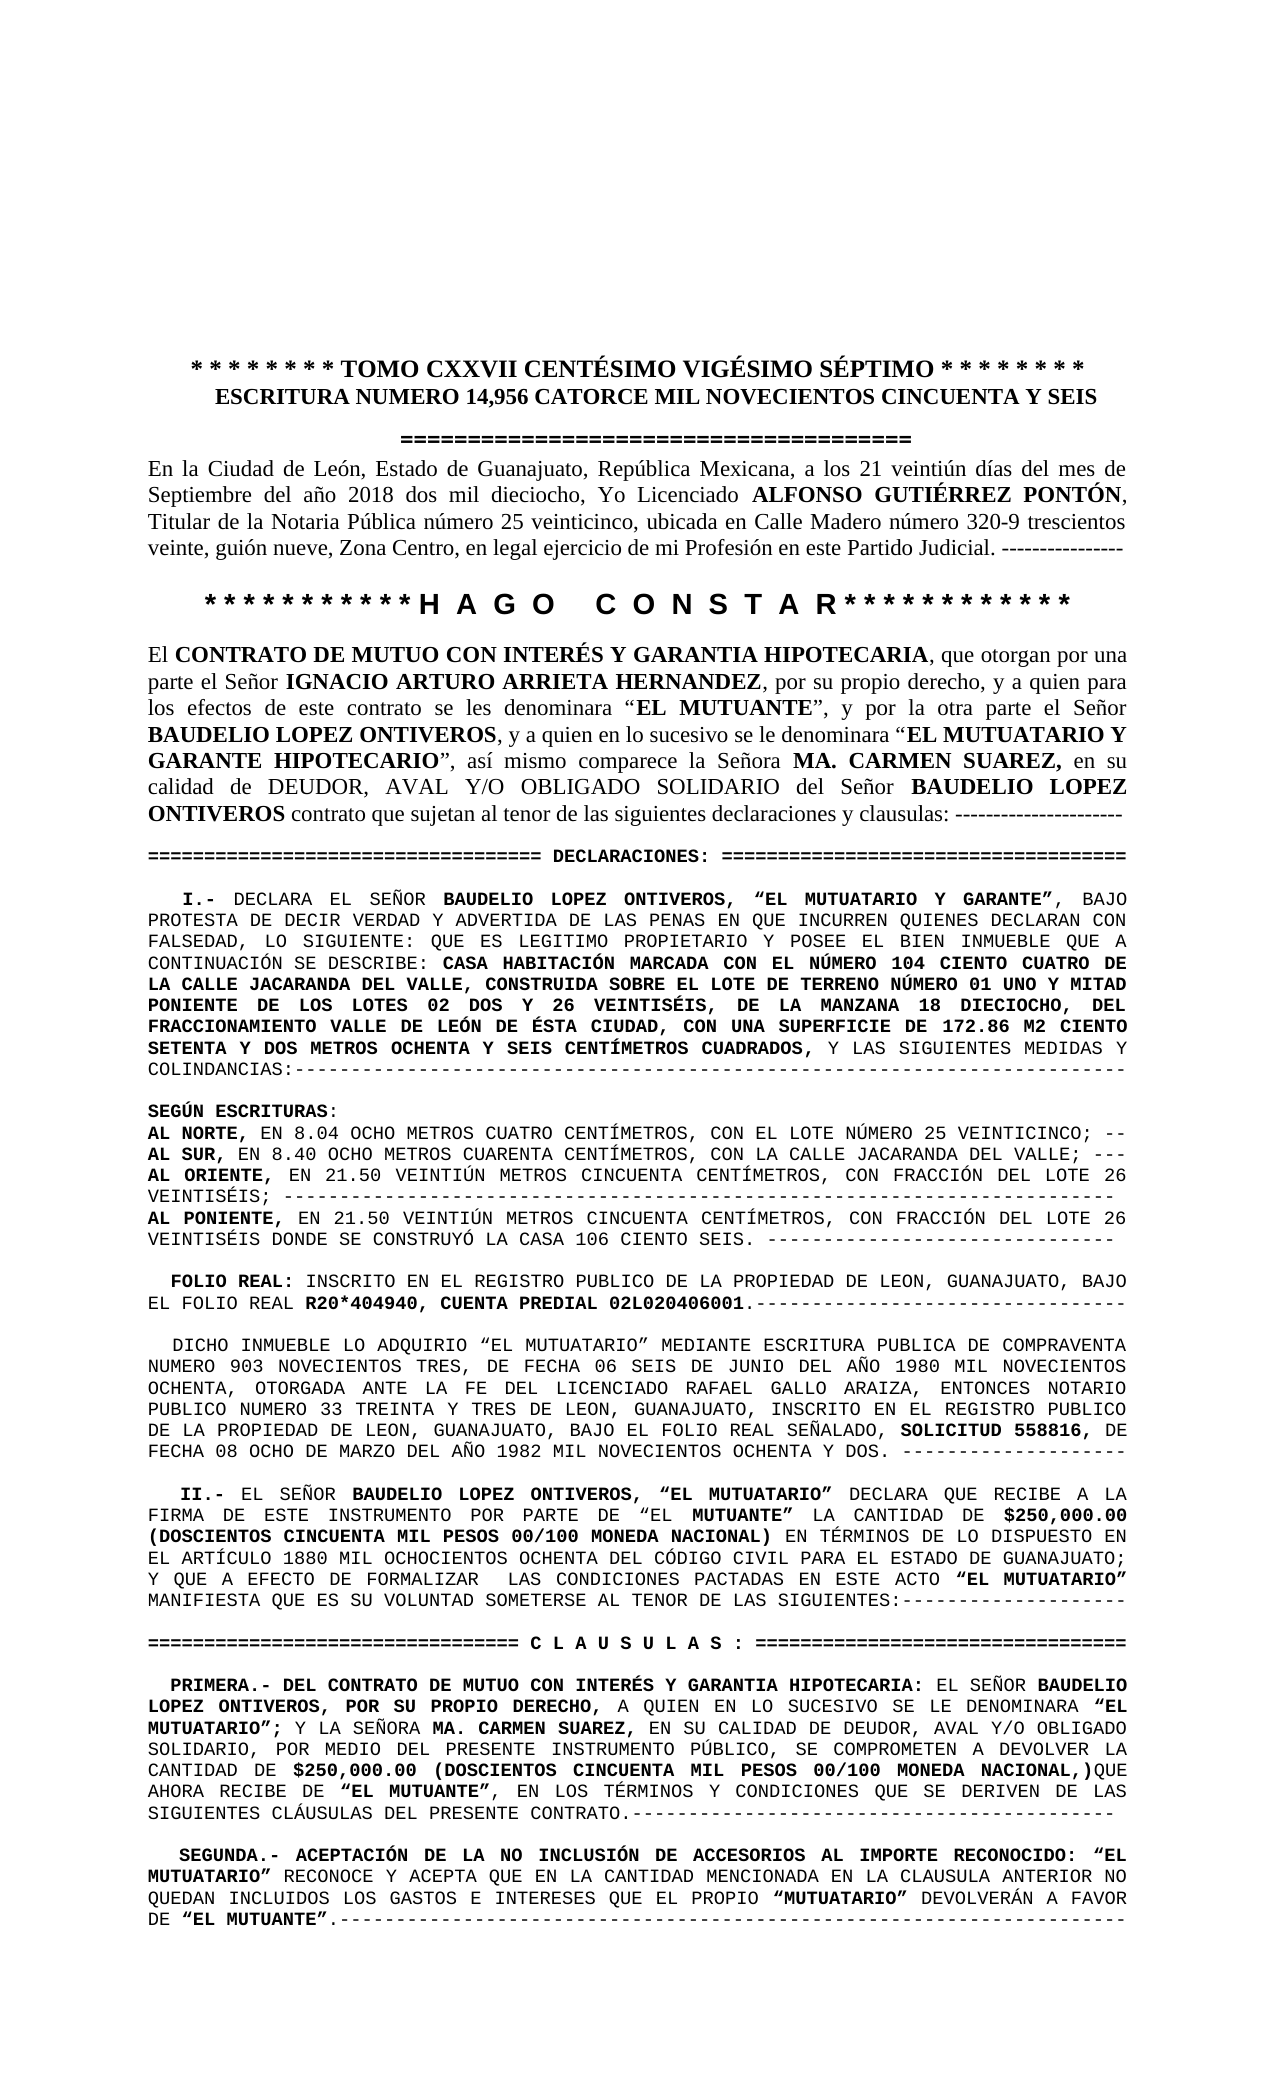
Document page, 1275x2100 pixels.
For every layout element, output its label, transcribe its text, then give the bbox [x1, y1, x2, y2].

text AL SUR, EN 8.40 OCHO METROS CUARENTA CENTÍMETROS, CON LA CALLE JACARANDA DEL VALLE; --- [148, 1145, 1127, 1166]
text DICHO INMUEBLE LO ADQUIRIO “EL MUTUATARIO” MEDIANTE ESCRITURA PUBLICA DE COMPRAVENTA NUMERO 903 NOVECIENTOS TRES, DE FECHA 06 SEIS DE JUNIO DEL AÑO 1980 MIL NOVECIENTOS OCHENTA, OTORGADA ANTE LA FE DEL LICENCIADO RAFAEL GALLO ARAIZA, ENTONCES NOTARIO PUBLICO NUMERO 33 TREINTA Y TRES DE LEON, GUANAJUATO, INSCRITO EN EL REGISTRO PUBLICO DE LA PROPIEDAD DE LEON, GUANAJUATO, BAJO EL FOLIO REAL SEÑALADO, SOLICITUD 558816, DE FECHA 08 OCHO DE MARZO DEL AÑO 1982 MIL NOVECIENTOS OCHENTA Y DOS. -------------------- [148, 1336, 1127, 1463]
text El CONTRATO DE MUTUO CON INTERÉS Y GARANTIA HIPOTECARIA, que otorgan por una parte el Señor IGNACIO ARTURO ARRIETA HERNANDEZ, por su propio derecho, y a quien para los efectos de este contrato se les denominara “EL MUTUANTE”, y por la otra parte el Señor BAUDELIO LOPEZ ONTIVEROS, y a quien en lo sucesivo se le denominara “EL MUTUATARIO Y GARANTE HIPOTECARIO”, así mismo comparece la Señora MA. CARMEN SUAREZ, en su calidad de DEUDOR, AVAL Y/O OBLIGADO SOLIDARIO del Señor BAUDELIO LOPEZ ONTIVEROS contrato que sujetan al tenor de las siguientes declaraciones y clausulas: ---------------------- [148, 642, 1127, 826]
text SEGÚN ESCRITURAS: [148, 1102, 1127, 1123]
text =================================== DECLARACIONES: ==================================== [148, 847, 1127, 868]
text ====================================== [185, 422, 1127, 455]
text I.- DECLARA EL SEÑOR BAUDELIO LOPEZ ONTIVEROS, “EL MUTUATARIO Y GARANTE”, BAJO PROTESTA DE DECIR VERDAD Y ADVERTIDA DE LAS PENAS EN QUE INCURREN QUIENES DECLARAN CON FALSEDAD, LO SIGUIENTE: QUE ES LEGITIMO PROPIETARIO Y POSEE EL BIEN INMUEBLE QUE A CONTINUACIÓN SE DESCRIBE: CASA HABITACIÓN MARCADA CON EL NÚMERO 104 CIENTO CUATRO DE LA CALLE JACARANDA DEL VALLE, CONSTRUIDA SOBRE EL LOTE DE TERRENO NÚMERO 01 UNO Y MITAD PONIENTE DE LOS LOTES 02 DOS Y 26 VEINTISÉIS, DE LA MANZANA 18 DIECIOCHO, DEL FRACCIONAMIENTO VALLE DE LEÓN DE ÉSTA CIUDAD, CON UNA SUPERFICIE DE 172.86 M2 CIENTO SETENTA Y DOS METROS OCHENTA Y SEIS CENTÍMETROS CUADRADOS, Y LAS SIGUIENTES MEDIDAS Y COLINDANCIAS:-------------------------------------------------------------------------- [148, 890, 1127, 1081]
text AL NORTE, EN 8.04 OCHO METROS CUATRO CENTÍMETROS, CON EL LOTE NÚMERO 25 VEINTICINCO; -- [148, 1123, 1127, 1145]
text PRIMERA.- DEL CONTRATO DE MUTUO CON INTERÉS Y GARANTIA HIPOTECARIA: EL SEÑOR BAUDELIO LOPEZ ONTIVEROS, POR SU PROPIO DERECHO, A QUIEN EN LO SUCESIVO SE LE DENOMINARA “EL MUTUATARIO”; Y LA SEÑORA MA. CARMEN SUAREZ, EN SU CALIDAD DE DEUDOR, AVAL Y/O OBLIGADO SOLIDARIO, POR MEDIO DEL PRESENTE INSTRUMENTO PÚBLICO, SE COMPROMETEN A DEVOLVER LA CANTIDAD DE $250,000.00 (DOSCIENTOS CINCUENTA MIL PESOS 00/100 MONEDA NACIONAL,)QUE AHORA RECIBE DE “EL MUTUANTE”, EN LOS TÉRMINOS Y CONDICIONES QUE SE DERIVEN DE LAS SIGUIENTES CLÁUSULAS DEL PRESENTE CONTRATO.------------------------------------------- [148, 1676, 1127, 1825]
text * * * * * * * * * * * H A G O C O N S T A R * * * * * * * * * * * * [148, 587, 1127, 620]
text II.- EL SEÑOR BAUDELIO LOPEZ ONTIVEROS, “EL MUTUATARIO” DECLARA QUE RECIBE A LA FIRMA DE ESTE INSTRUMENTO POR PARTE DE “EL MUTUANTE” LA CANTIDAD DE $250,000.00 (DOSCIENTOS CINCUENTA MIL PESOS 00/100 MONEDA NACIONAL) EN TÉRMINOS DE LO DISPUESTO EN EL ARTÍCULO 1880 MIL OCHOCIENTOS OCHENTA DEL CÓDIGO CIVIL PARA EL ESTADO DE GUANAJUATO; Y QUE A EFECTO DE FORMALIZAR LAS CONDICIONES PACTADAS EN ESTE ACTO “EL MUTUATARIO” MANIFIESTA QUE ES SU VOLUNTAD SOMETERSE AL TENOR DE LAS SIGUIENTES:-------------------- [148, 1485, 1127, 1612]
text En la Ciudad de León, Estado de Guanajuato, República Mexicana, a los 21 veintiún días del mes de Septiembre del año 2018 dos mil dieciocho, Yo Licenciado ALFONSO GUTIÉRREZ PONTÓN, Titular de la Notaria Pública número 25 veinticinco, ubicada en Calle Madero número 320-9 trescientos veinte, guión nueve, Zona Centro, en legal ejercicio de mi Profesión en este Partido Judicial. ---------------- [148, 455, 1127, 560]
text ESCRITURA NUMERO 14,956 CATORCE MIL NOVECIENTOS CINCUENTA Y SEIS [185, 383, 1127, 409]
text SEGUNDA.- ACEPTACIÓN DE LA NO INCLUSIÓN DE ACCESORIOS AL IMPORTE RECONOCIDO: “EL MUTUATARIO” RECONOCE Y ACEPTA QUE EN LA CANTIDAD MENCIONADA EN LA CLAUSULA ANTERIOR NO QUEDAN INCLUIDOS LOS GASTOS E INTERESES QUE EL PROPIO “MUTUATARIO” DEVOLVERÁN A FAVOR DE “EL MUTUANTE”.---------------------------------------------------------------------- [148, 1846, 1127, 1931]
text * * * * * * * * TOMO CXXVII CENTÉSIMO VIGÉSIMO SÉPTIMO * * * * * * * * [148, 354, 1127, 383]
text ================================= C L A U S U L A S : ================================= [148, 1633, 1127, 1655]
text FOLIO REAL: INSCRITO EN EL REGISTRO PUBLICO DE LA PROPIEDAD DE LEON, GUANAJUATO, BAJO EL FOLIO REAL R20*404940, CUENTA PREDIAL 02L020406001.--------------------------------- [148, 1272, 1127, 1315]
text AL PONIENTE, EN 21.50 VEINTIÚN METROS CINCUENTA CENTÍMETROS, CON FRACCIÓN DEL LOTE 26 VEINTISÉIS DONDE SE CONSTRUYÓ LA CASA 106 CIENTO SEIS. ------------------------------- [148, 1208, 1127, 1251]
text AL ORIENTE, EN 21.50 VEINTIÚN METROS CINCUENTA CENTÍMETROS, CON FRACCIÓN DEL LOTE 26 VEINTISÉIS; -------------------------------------------------------------------------- [148, 1166, 1127, 1208]
